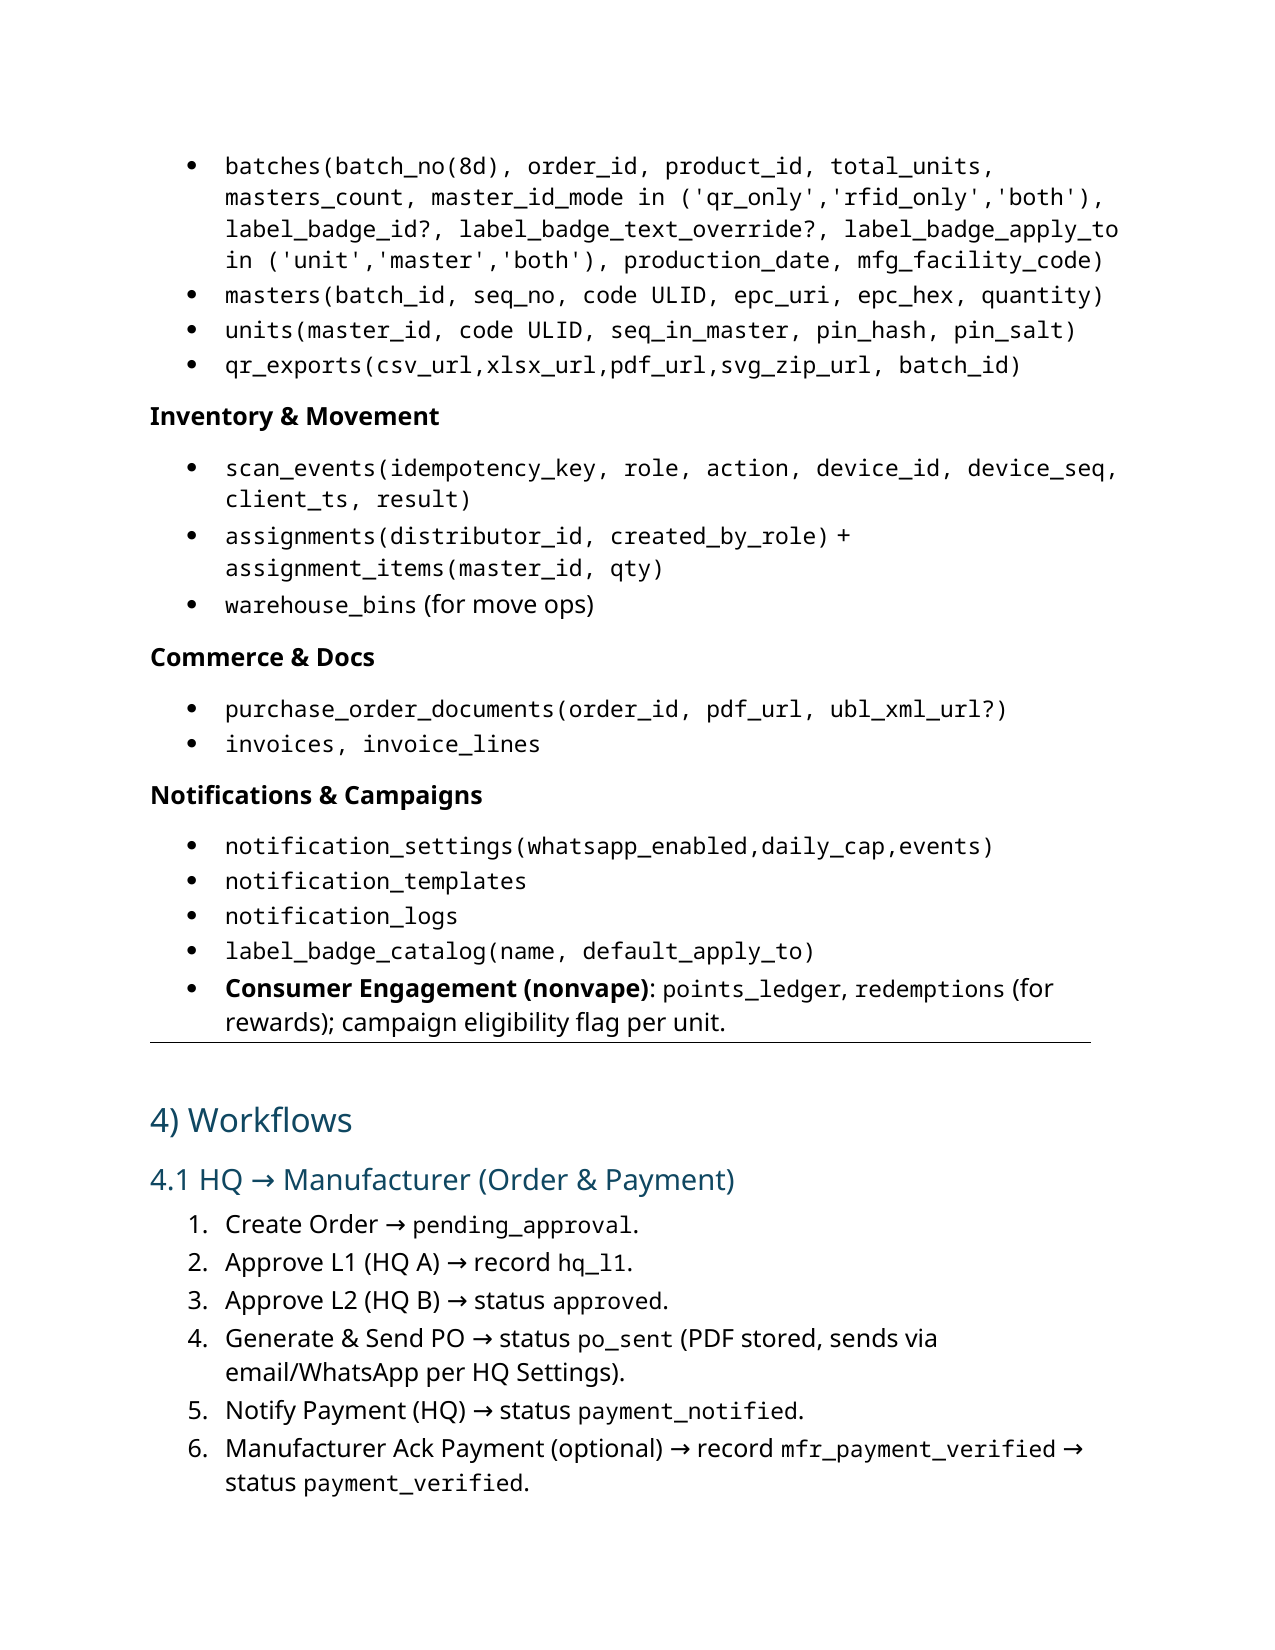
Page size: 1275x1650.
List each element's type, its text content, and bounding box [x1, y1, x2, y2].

list Consumer Engagement (nonvape): points_ledger, redemptions (for rewards); campaign eligibility flag per unit. [187, 970, 1125, 1038]
subtitle 4) Workflows [150, 1097, 1125, 1142]
list warehouse_bins (for move ops) [187, 587, 1125, 621]
list Approve L2 (HQ B) → status approved. [187, 1283, 1125, 1317]
list invoices, invoice_lines [187, 727, 1125, 759]
list notification_settings(whatsapp_enabled,daily_cap,events) [187, 830, 1125, 862]
list Manufacturer Ack Payment (optional) → record mfr_payment_verified → status payment_verified. [187, 1430, 1125, 1498]
list qr_exports(csv_url,xlsx_url,pdf_url,svg_zip_url, batch_id) [187, 349, 1125, 380]
list Create Order → pending_approval. [187, 1207, 1125, 1241]
text Commerce & Docs [150, 640, 1125, 674]
list scan_events(idempotency_key, role, action, device_id, device_seq, client_ts, result) [187, 452, 1125, 514]
text Notifications & Campaigns [150, 777, 1125, 812]
list assignments(distributor_id, created_by_role) + assignment_items(master_id, qty) [187, 518, 1125, 583]
list notification_templates [187, 865, 1125, 897]
list Generate & Send PO → status po_sent (PDF stored, sends via email/WhatsApp per HQ Settings). [187, 1321, 1125, 1389]
list Approve L1 (HQ A) → record hq_l1. [187, 1245, 1125, 1279]
subtitle 4.1 HQ → Manufacturer (Order & Payment) [150, 1159, 1125, 1199]
list purchase_order_documents(order_id, pdf_url, ubl_xml_url?) [187, 692, 1125, 724]
text Inventory & Movement [150, 399, 1125, 433]
list notification_logs [187, 900, 1125, 932]
list label_badge_catalog(name, default_apply_to) [187, 935, 1125, 967]
list batches(batch_no(8d), order_id, product_id, total_units, masters_count, master_id_mode in ('qr_only','rfid_only','both'), label_badge_id?, label_badge_text_override?, label_badge_apply_to in ('unit','master','both'), production_date, mfg_facility_code) [187, 150, 1125, 275]
list Notify Payment (HQ) → status payment_notified. [187, 1392, 1125, 1427]
list units(master_id, code ULID, seq_in_master, pin_hash, pin_salt) [187, 314, 1125, 345]
list masters(batch_id, seq_no, code ULID, epc_uri, epc_hex, quantity) [187, 279, 1125, 310]
